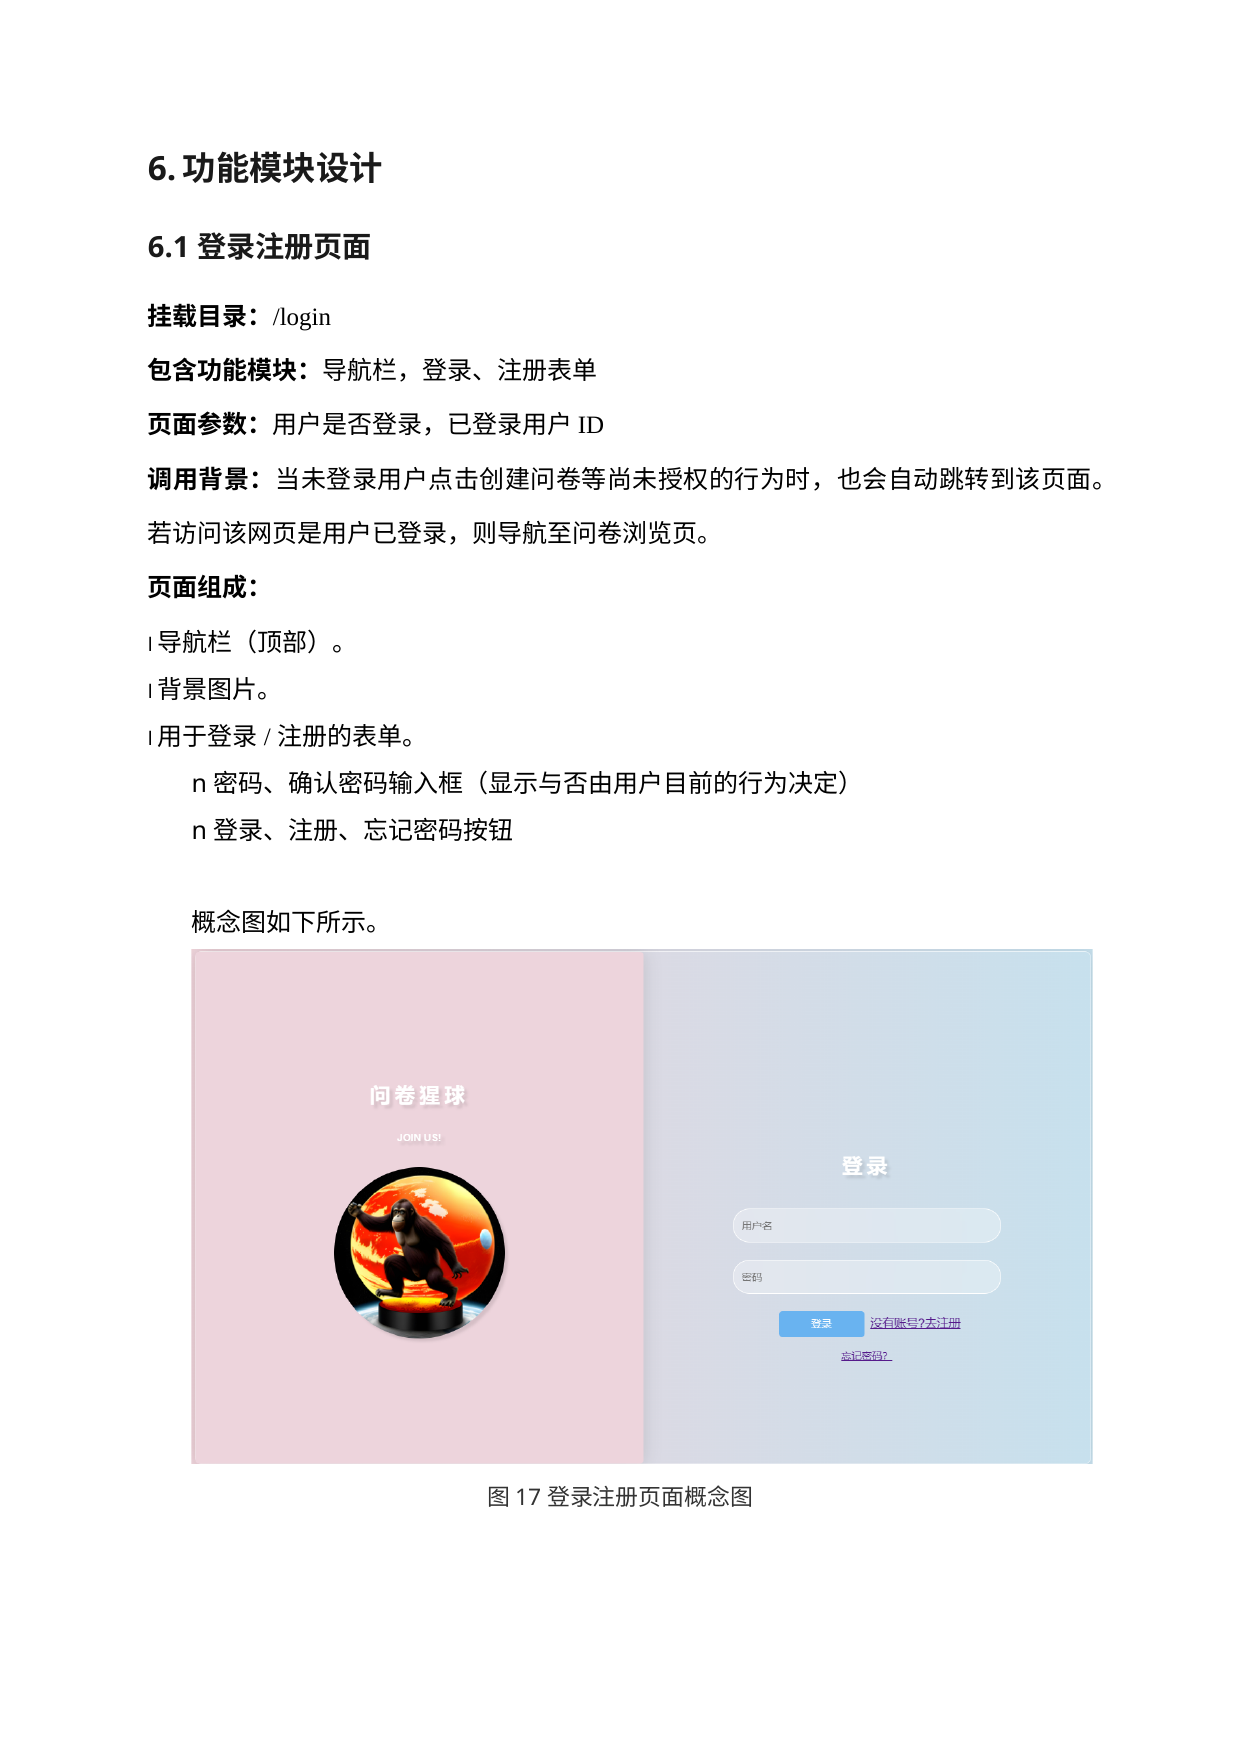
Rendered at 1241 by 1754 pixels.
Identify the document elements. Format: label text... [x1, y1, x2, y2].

text 挂载目录：/login [148, 296, 1093, 332]
text 页面组成： [148, 568, 1093, 604]
text 页面参数：用户是否登录，已登录用户ID [148, 405, 1093, 441]
text l 导航栏（顶部）。 [148, 622, 1093, 658]
text l 背景图片。 [148, 669, 1093, 706]
subtitle 6.1 登录注册页面 [148, 224, 1093, 266]
text n 密码、确认密码输入框（显示与否由用户目前的行为决定） [148, 763, 1093, 800]
text l 用于登录 / 注册的表单。 [148, 716, 1093, 753]
text 包含功能模块：导航栏，登录、注册表单 [148, 350, 1093, 387]
text 图17 登录注册页面概念图 [148, 1479, 1093, 1512]
subtitle 功能模块设计 [148, 142, 1093, 190]
text 概念图如下所示。 [191, 902, 1093, 938]
text n 登录、注册、忘记密码按钮 [148, 811, 1093, 847]
text 调用背景：当未登录用户点击创建问卷等尚未授权的行为时，也会自动跳转到该页面。若访问该网页是用户已登录，则导航至问卷浏览页。 [148, 459, 1093, 550]
picture [191, 949, 1093, 1464]
